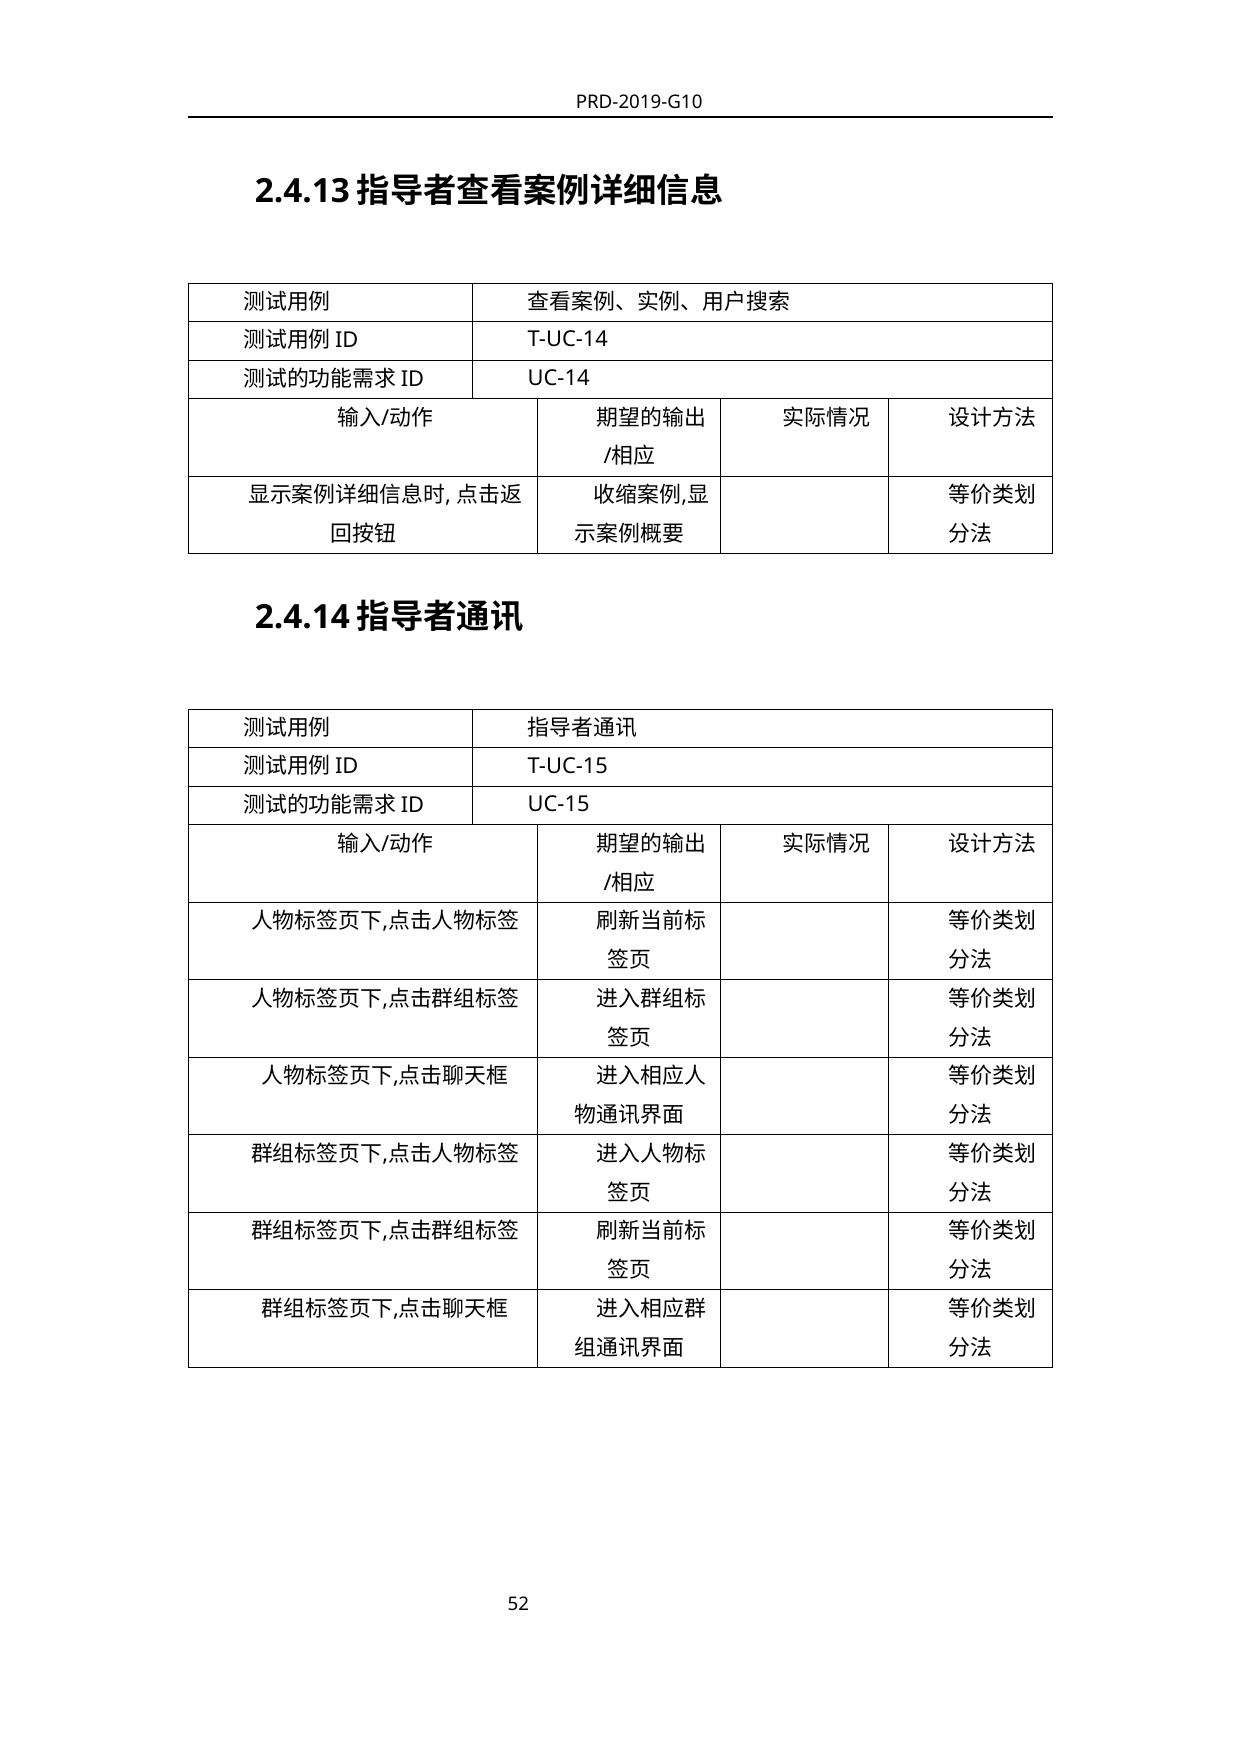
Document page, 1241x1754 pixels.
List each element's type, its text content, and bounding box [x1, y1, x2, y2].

table_cell T-UC-15 [473, 748, 1052, 786]
table_cell 等价类划分法 [889, 903, 1052, 979]
table_cell 进入相应群组通讯界面 [538, 1290, 720, 1367]
table_cell 进入相应人物通讯界面 [538, 1058, 720, 1134]
table_cell [721, 477, 888, 553]
subtitle 2.4.13指导者查看案例详细信息 [187, 155, 1053, 220]
table_cell 群组标签页下,点击群组标签 [189, 1213, 537, 1289]
table_cell 实际情况 [721, 825, 888, 902]
table_cell 刷新当前标签页 [538, 1213, 720, 1289]
table_cell 等价类划分法 [889, 980, 1052, 1057]
table_cell 人物标签页下,点击聊天框 [189, 1058, 537, 1134]
table_header 测试用例 [189, 710, 472, 747]
table_cell 输入/动作 [189, 825, 537, 902]
table_cell [721, 1213, 888, 1289]
table_cell 人物标签页下,点击人物标签 [189, 903, 537, 979]
table_cell 期望的输出/相应 [538, 399, 720, 476]
table_cell 输入/动作 [189, 399, 537, 476]
table_cell 设计方法 [889, 399, 1052, 476]
table_cell 群组标签页下,点击人物标签 [189, 1135, 537, 1212]
table_cell 刷新当前标签页 [538, 903, 720, 979]
table_cell 测试用例ID [189, 748, 472, 786]
table_cell UC-15 [473, 787, 1052, 824]
table_header 查看案例、实例、用户搜索 [473, 284, 1052, 321]
table_cell UC-14 [473, 361, 1052, 398]
table_cell [721, 980, 888, 1057]
table_cell 收缩案例,显示案例概要 [538, 477, 720, 553]
table_cell 等价类划分法 [889, 1213, 1052, 1289]
table_cell 人物标签页下,点击群组标签 [189, 980, 537, 1057]
table_cell 测试的功能需求ID [189, 787, 472, 824]
table_cell [721, 1290, 888, 1367]
table_header 指导者通讯 [473, 710, 1052, 747]
table_cell 进入群组标签页 [538, 980, 720, 1057]
table_cell 等价类划分法 [889, 1135, 1052, 1212]
table_cell 等价类划分法 [889, 1058, 1052, 1134]
table_cell 设计方法 [889, 825, 1052, 902]
table_cell T-UC-14 [473, 322, 1052, 359]
table_header 测试用例 [189, 284, 472, 321]
table_cell 群组标签页下,点击聊天框 [189, 1290, 537, 1367]
table_cell 进入人物标签页 [538, 1135, 720, 1212]
table_cell 显示案例详细信息时, 点击返回按钮 [189, 477, 537, 553]
table_cell 等价类划分法 [889, 1290, 1052, 1367]
table_cell [721, 1135, 888, 1212]
table_cell 实际情况 [721, 399, 888, 476]
table_cell 测试用例ID [189, 322, 472, 359]
table_cell 期望的输出/相应 [538, 825, 720, 902]
subtitle 2.4.14指导者通讯 [187, 581, 1053, 646]
table_cell 测试的功能需求ID [189, 361, 472, 398]
table_cell 等价类划分法 [889, 477, 1052, 553]
table_cell [721, 903, 888, 979]
table_cell [721, 1058, 888, 1134]
